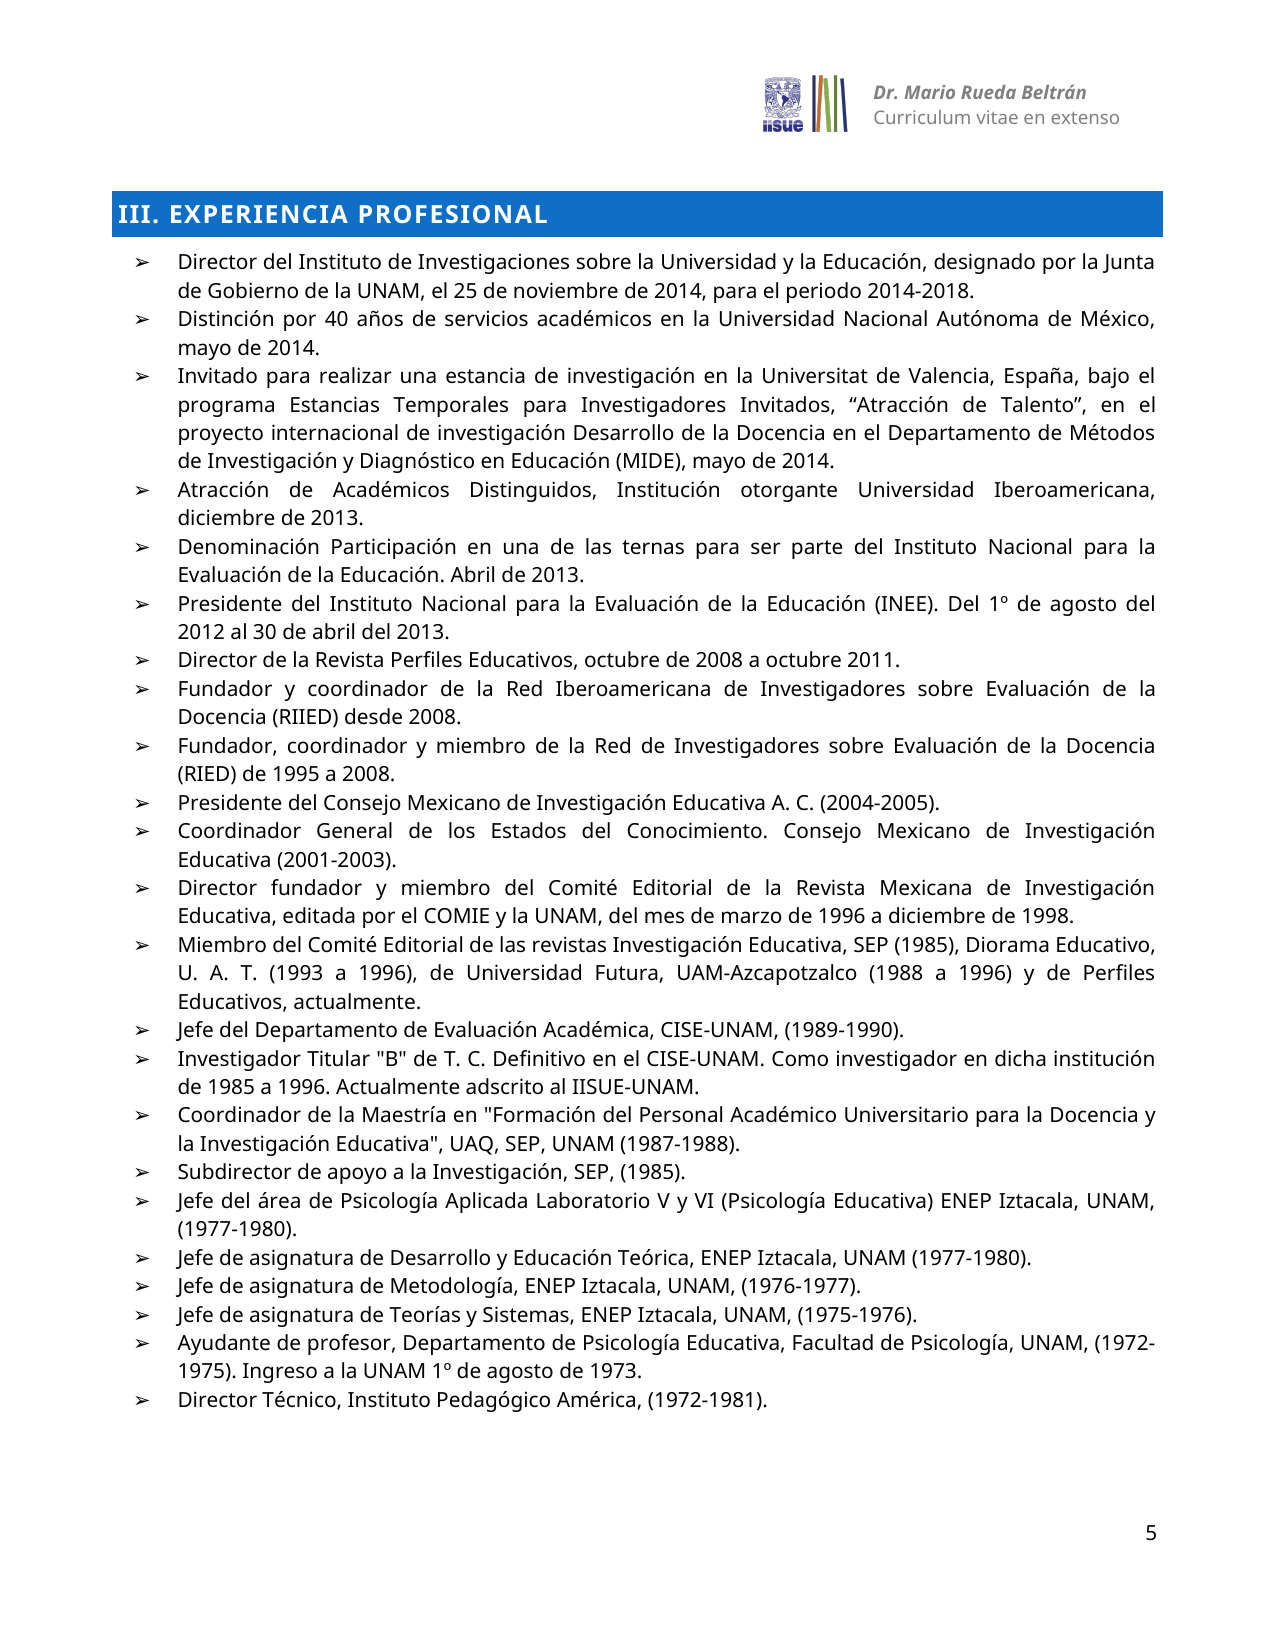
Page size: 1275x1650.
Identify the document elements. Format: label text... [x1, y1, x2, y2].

list Denominación Participación en una de las ternas para ser parte del Instituto Nacional para la Evaluación de la Educación. Abril de 2013. [133, 532, 1157, 589]
list Ayudante de profesor, Departamento de Psicología Educativa, Facultad de Psicología, UNAM, (1972-1975). Ingreso a la UNAM 1º de agosto de 1973. [133, 1328, 1157, 1385]
list Presidente del Instituto Nacional para la Evaluación de la Educación (INEE). Del 1º de agosto del 2012 al 30 de abril del 2013. [133, 589, 1157, 646]
list Atracción de Académicos Distinguidos, Institución otorgante Universidad Iberoamericana, diciembre de 2013. [133, 475, 1157, 532]
list Director fundador y miembro del Comité Editorial de la Revista Mexicana de Investigación Educativa, editada por el COMIE y la UNAM, del mes de marzo de 1996 a diciembre de 1998. [133, 873, 1157, 930]
list Jefe de asignatura de Metodología, ENEP Iztacala, UNAM, (1976-1977). [133, 1271, 1157, 1300]
subtitle III. EXPERIENCIA PROFESIONAL [118, 197, 1157, 231]
list Jefe del área de Psicología Aplicada Laboratorio V y VI (Psicología Educativa) ENEP Iztacala, UNAM, (1977-1980). [133, 1186, 1157, 1243]
list Subdirector de apoyo a la Investigación, SEP, (1985). [133, 1157, 1157, 1186]
list Miembro del Comité Editorial de las revistas Investigación Educativa, SEP (1985), Diorama Educativo, U. A. T. (1993 a 1996), de Universidad Futura, UAM-Azcapotzalco (1988 a 1996) y de Perfiles Educativos, actualmente. [133, 930, 1157, 1015]
picture [756, 75, 851, 134]
list Presidente del Consejo Mexicano de Investigación Educativa A. C. (2004-2005). [133, 788, 1157, 816]
list Jefe de asignatura de Desarrollo y Educación Teórica, ENEP Iztacala, UNAM (1977-1980). [133, 1243, 1157, 1271]
list Director de la Revista Perfiles Educativos, octubre de 2008 a octubre 2011. [133, 646, 1157, 674]
list Fundador y coordinador de la Red Iberoamericana de Investigadores sobre Evaluación de la Docencia (RIIED) desde 2008. [133, 674, 1157, 731]
list Director Técnico, Instituto Pedagógico América, (1972-1981). [133, 1385, 1157, 1413]
list Jefe de asignatura de Teorías y Sistemas, ENEP Iztacala, UNAM, (1975-1976). [133, 1300, 1157, 1328]
list Distinción por 40 años de servicios académicos en la Universidad Nacional Autónoma de México, mayo de 2014. [133, 304, 1157, 361]
list Investigador Titular "B" de T. C. Definitivo en el CISE-UNAM. Como investigador en dicha institución de 1985 a 1996. Actualmente adscrito al IISUE-UNAM. [133, 1044, 1157, 1101]
list Invitado para realizar una estancia de investigación en la Universitat de Valencia, España, bajo el programa Estancias Temporales para Investigadores Invitados, “Atracción de Talento”, en el proyecto internacional de investigación Desarrollo de la Docencia en el Departamento de Métodos de Investigación y Diagnóstico en Educación (MIDE), mayo de 2014. [133, 361, 1157, 475]
list Coordinador de la Maestría en "Formación del Personal Académico Universitario para la Docencia y la Investigación Educativa", UAQ, SEP, UNAM (1987-1988). [133, 1101, 1157, 1157]
list Jefe del Departamento de Evaluación Académica, CISE-UNAM, (1989-1990). [133, 1015, 1157, 1044]
list Coordinador General de los Estados del Conocimiento. Consejo Mexicano de Investigación Educativa (2001-2003). [133, 816, 1157, 873]
list Fundador, coordinador y miembro de la Red de Investigadores sobre Evaluación de la Docencia (RIED) de 1995 a 2008. [133, 731, 1157, 788]
list Director del Instituto de Investigaciones sobre la Universidad y la Educación, designado por la Junta de Gobierno de la UNAM, el 25 de noviembre de 2014, para el periodo 2014-2018. [133, 247, 1157, 304]
